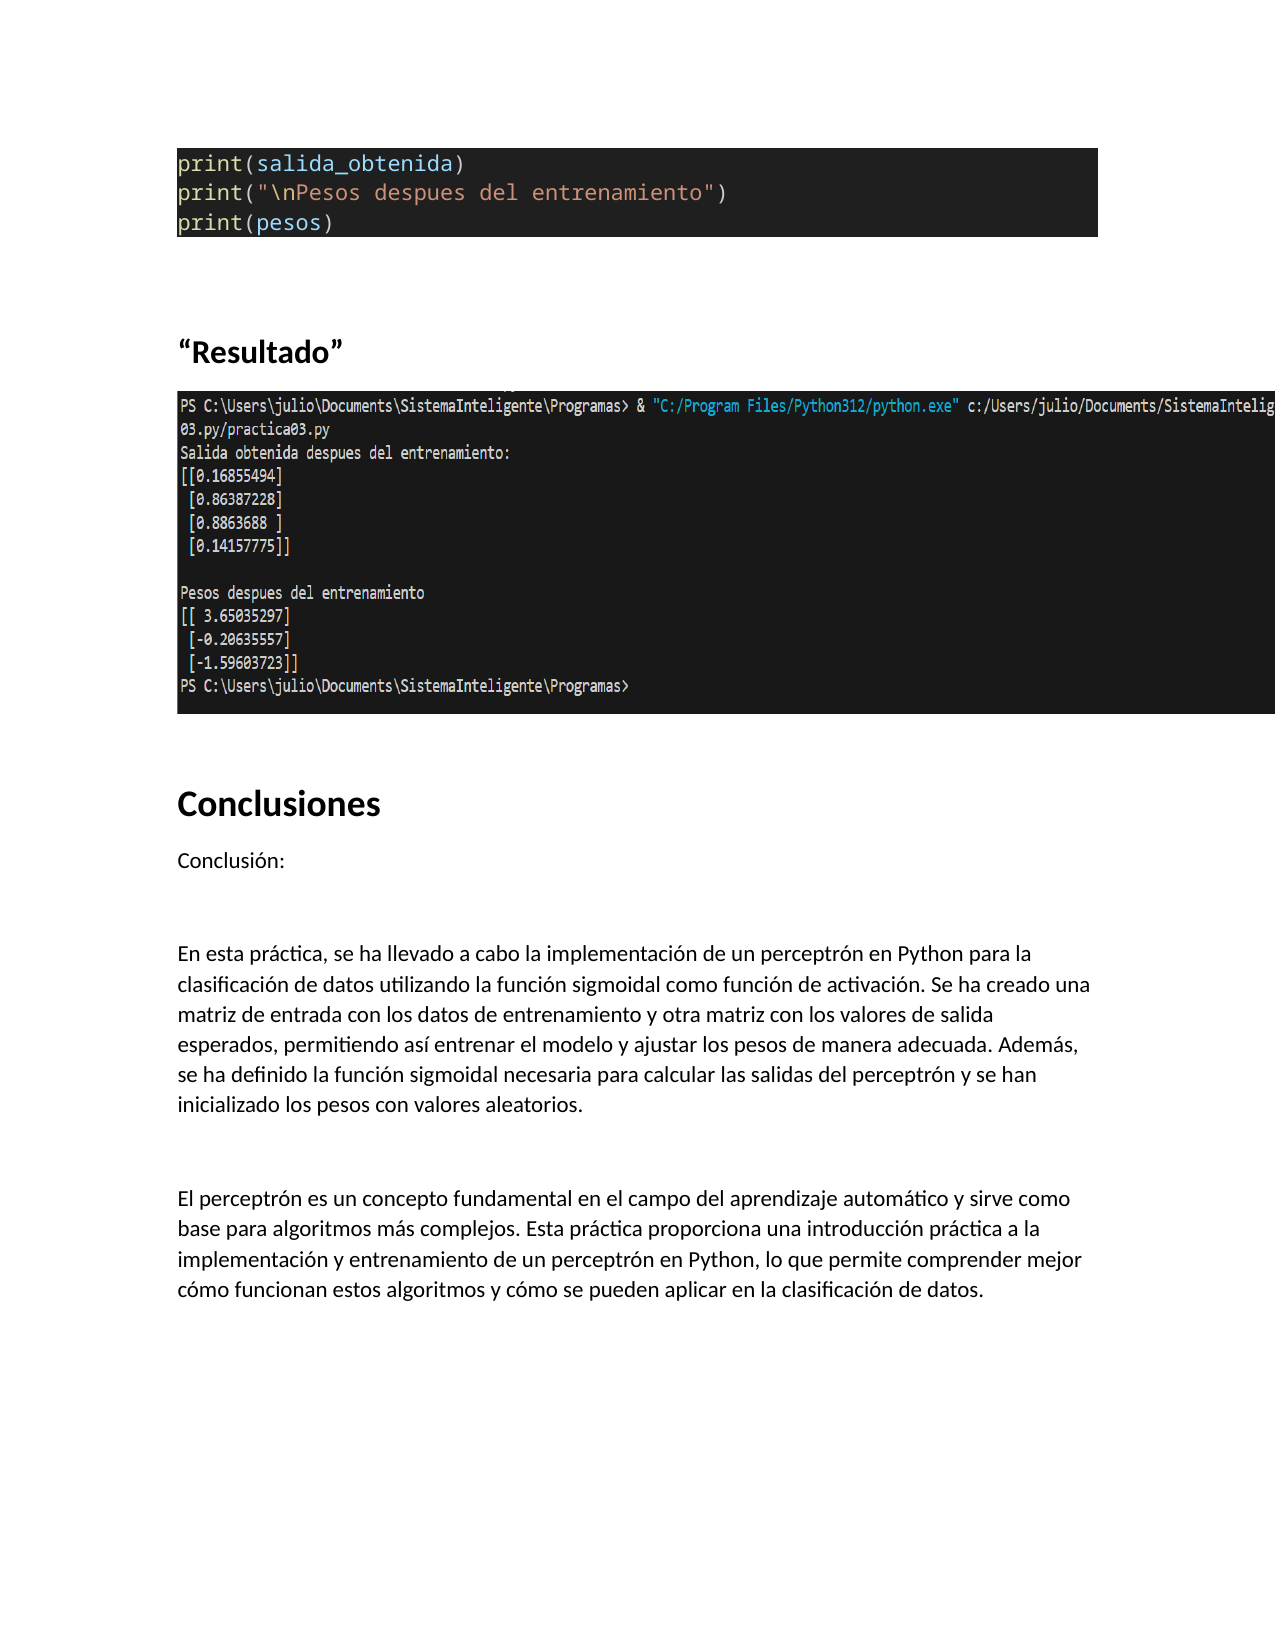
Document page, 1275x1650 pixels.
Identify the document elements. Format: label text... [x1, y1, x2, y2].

text En esta práctica, se ha llevado a cabo la implementación de un perceptrón en Python para la clasificación de datos utilizando la función sigmoidal como función de activación. Se ha creado una matriz de entrada con los datos de entrenamiento y otra matriz con los valores de salida esperados, permitiendo así entrenar el modelo y ajustar los pesos de manera adecuada. Además, se ha definido la función sigmoidal necesaria para calcular las salidas del perceptrón y se han inicializado los pesos con valores aleatorios. [177, 939, 1098, 1118]
text print("\nPesos despues del entrenamiento") [177, 177, 1098, 207]
picture [177, 391, 1275, 714]
text Conclusiones [177, 779, 1098, 825]
text Conclusión: [177, 846, 1098, 874]
text El perceptrón es un concepto fundamental en el campo del aprendizaje automático y sirve como base para algoritmos más complejos. Esta práctica proporciona una introducción práctica a la implementación y entrenamiento de un perceptrón en Python, lo que permite comprender mejor cómo funcionan estos algoritmos y cómo se pueden aplicar en la clasificación de datos. [177, 1184, 1098, 1303]
text “Resultado” [177, 331, 1098, 371]
text print(pesos) [177, 207, 1098, 237]
text print(salida_obtenida) [177, 148, 1098, 177]
